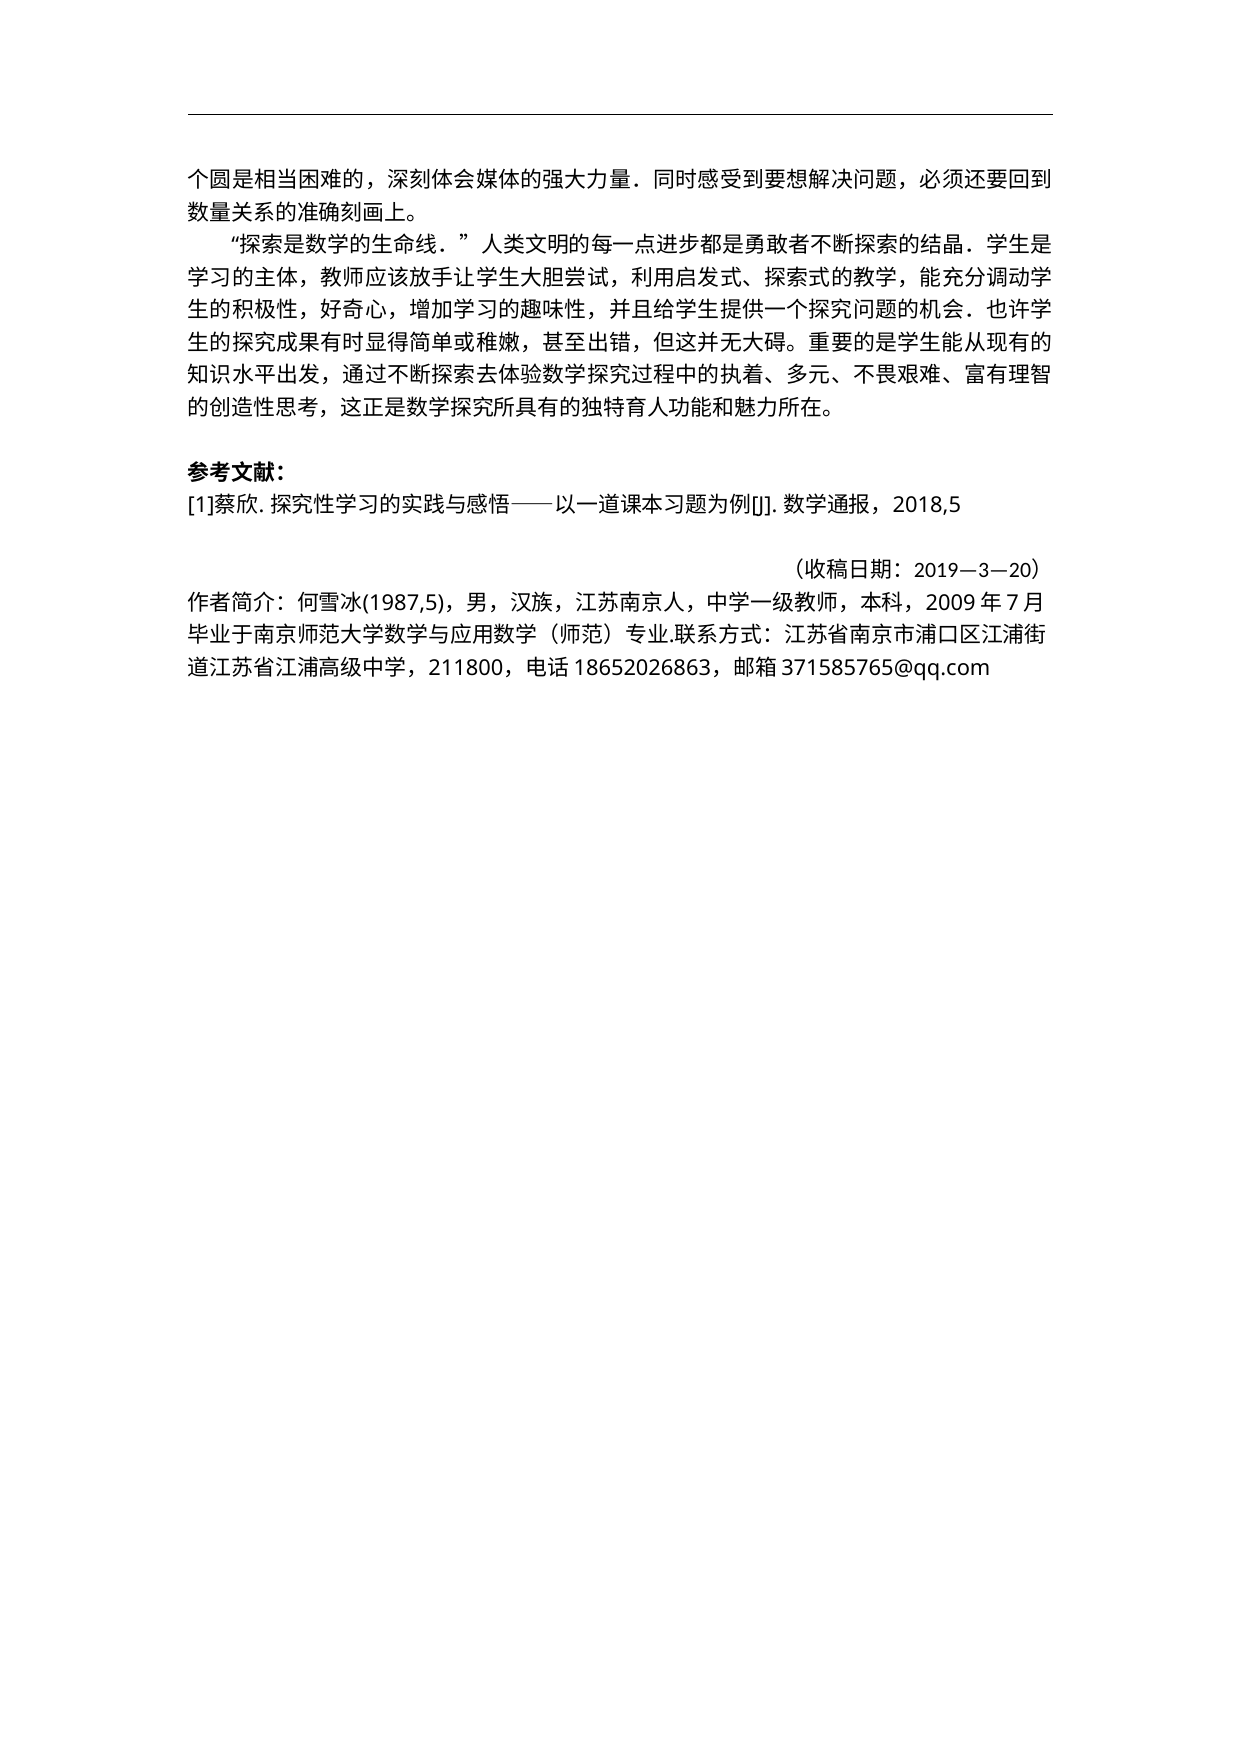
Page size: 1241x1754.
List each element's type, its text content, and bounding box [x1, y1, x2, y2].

text （收稿日期：2019—3—20） [187, 552, 1053, 584]
text “探索是数学的生命线．”人类文明的每一点进步都是勇敢者不断探索的结晶．学生是学习的主体，教师应该放手让学生大胆尝试，利用启发式、探索式的教学，能充分调动学生的积极性，好奇心，增加学习的趣味性，并且给学生提供一个探究问题的机会．也许学生的探究成果有时显得简单或稚嫩，甚至出错，但这并无大碍。重要的是学生能从现有的知识水平出发，通过不断探索去体验数学探究过程中的执着、多元、不畏艰难、富有理智的创造性思考，这正是数学探究所具有的独特育人功能和魅力所在。 [187, 227, 1053, 422]
text [1]蔡欣. 探究性学习的实践与感悟——以一道课本习题为例[J]. 数学通报，2018,5 [187, 487, 1053, 519]
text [187, 162, 1053, 227]
text 参考文献： [187, 454, 1053, 487]
text 作者简介：何雪冰(1987,5)，男，汉族，江苏南京人，中学一级教师，本科，2009年7月毕业于南京师范大学数学与应用数学（师范）专业.联系方式：江苏省南京市浦口区江浦街道江苏省江浦高级中学，211800，电话18652026863，邮箱371585765@qq.com [187, 584, 1053, 682]
